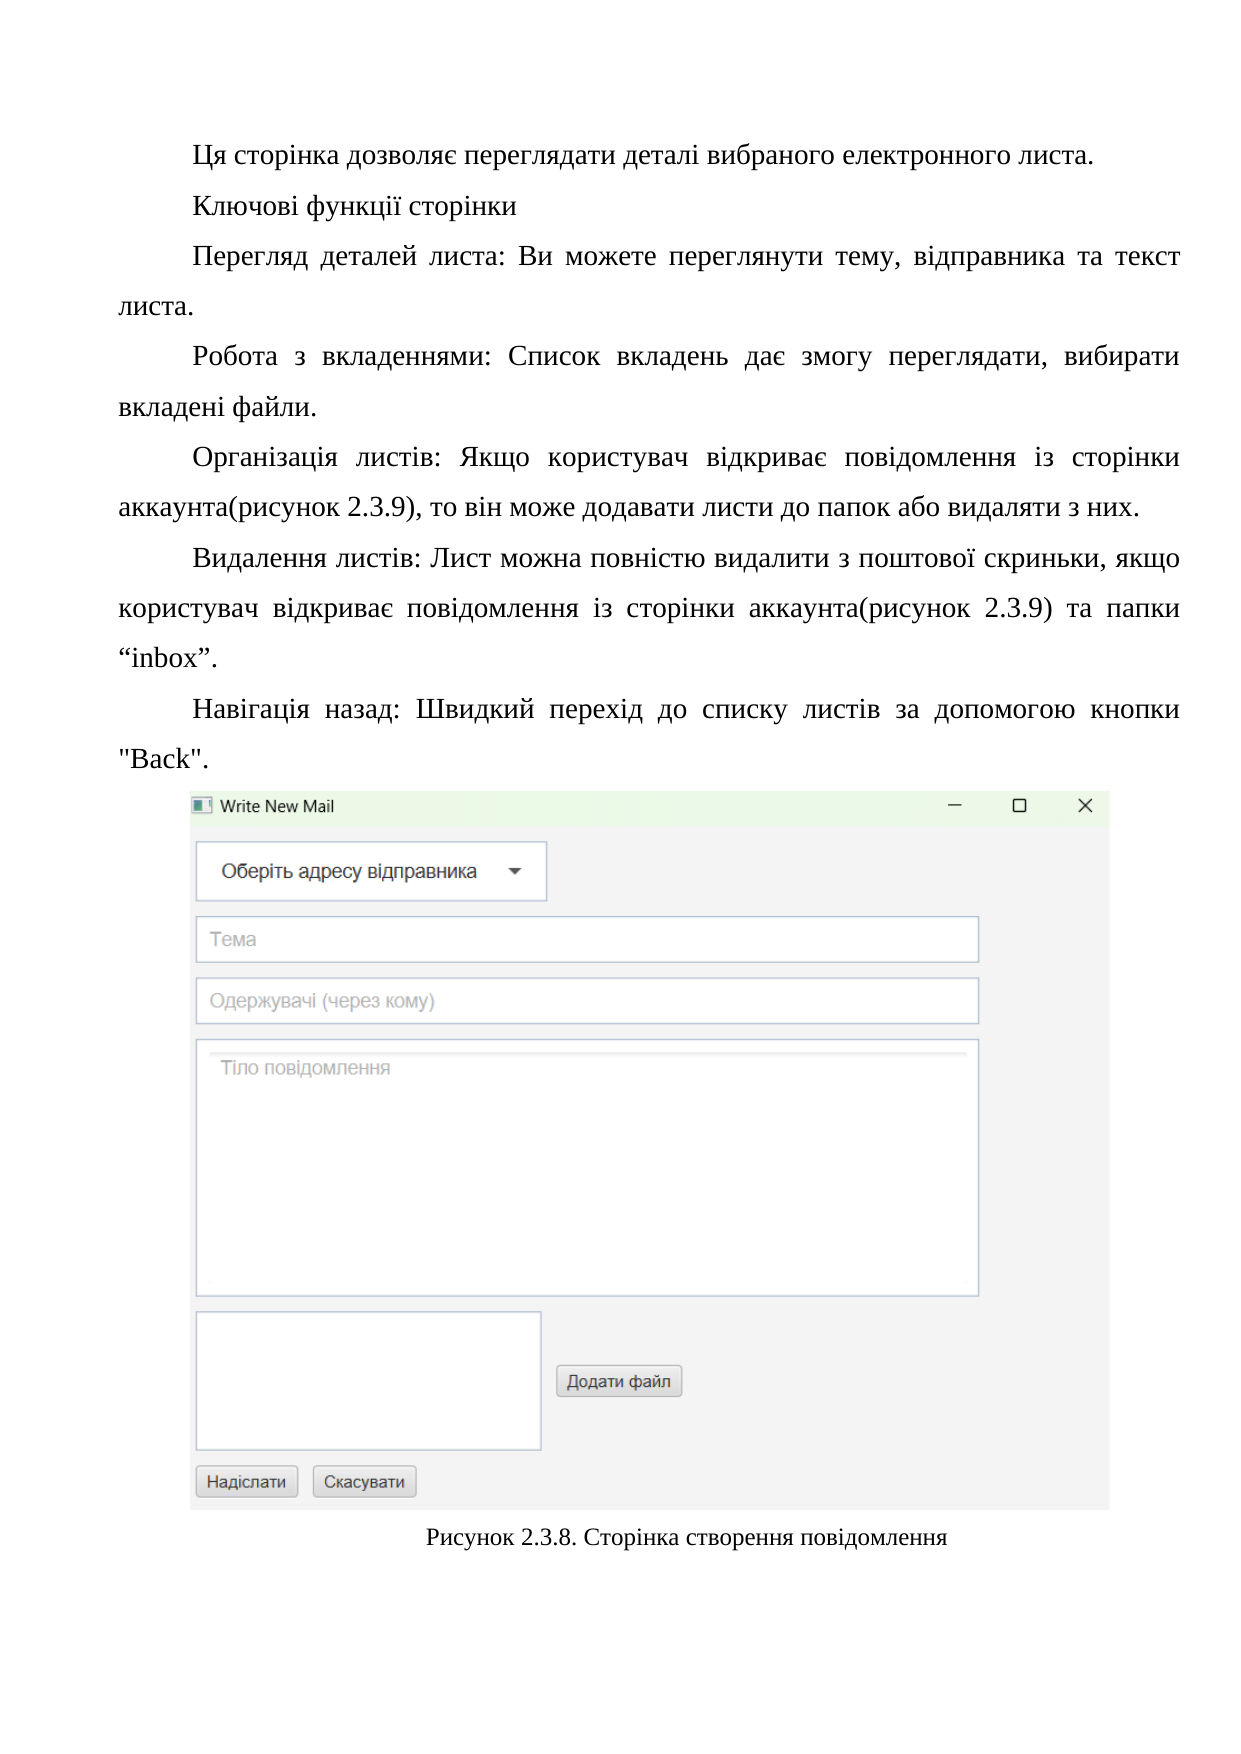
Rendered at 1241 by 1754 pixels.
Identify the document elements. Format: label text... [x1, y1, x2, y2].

text Видалення листів: Лист можна повністю видалити з поштової скриньки, якщо користувач відкриває повідомлення із сторінки аккаунта(рисунок 2.3.9) та папки “inbox”. [118, 540, 1181, 674]
text Ключові функції сторінки [118, 188, 1181, 221]
text Перегляд деталей листа: Ви можете переглянути тему, відправника та текст листа. [118, 238, 1181, 322]
text Рисунок 2.3.8. Сторінка створення повідомлення [118, 1522, 1181, 1551]
picture [189, 791, 1110, 1510]
text Організація листів: Якщо користувач відкриває повідомлення із сторінки аккаунта(рисунок 2.3.9), то він може додавати листи до папок або видаляти з них. [118, 439, 1181, 523]
text Робота з вкладеннями: Список вкладень дає змогу переглядати, вибирати вкладені файли. [118, 338, 1181, 422]
text Навігація назад: Швидкий перехід до списку листів за допомогою кнопки "Back". [118, 691, 1181, 774]
text Ця сторінка дозволяє переглядати деталі вибраного електронного листа. [118, 137, 1181, 171]
